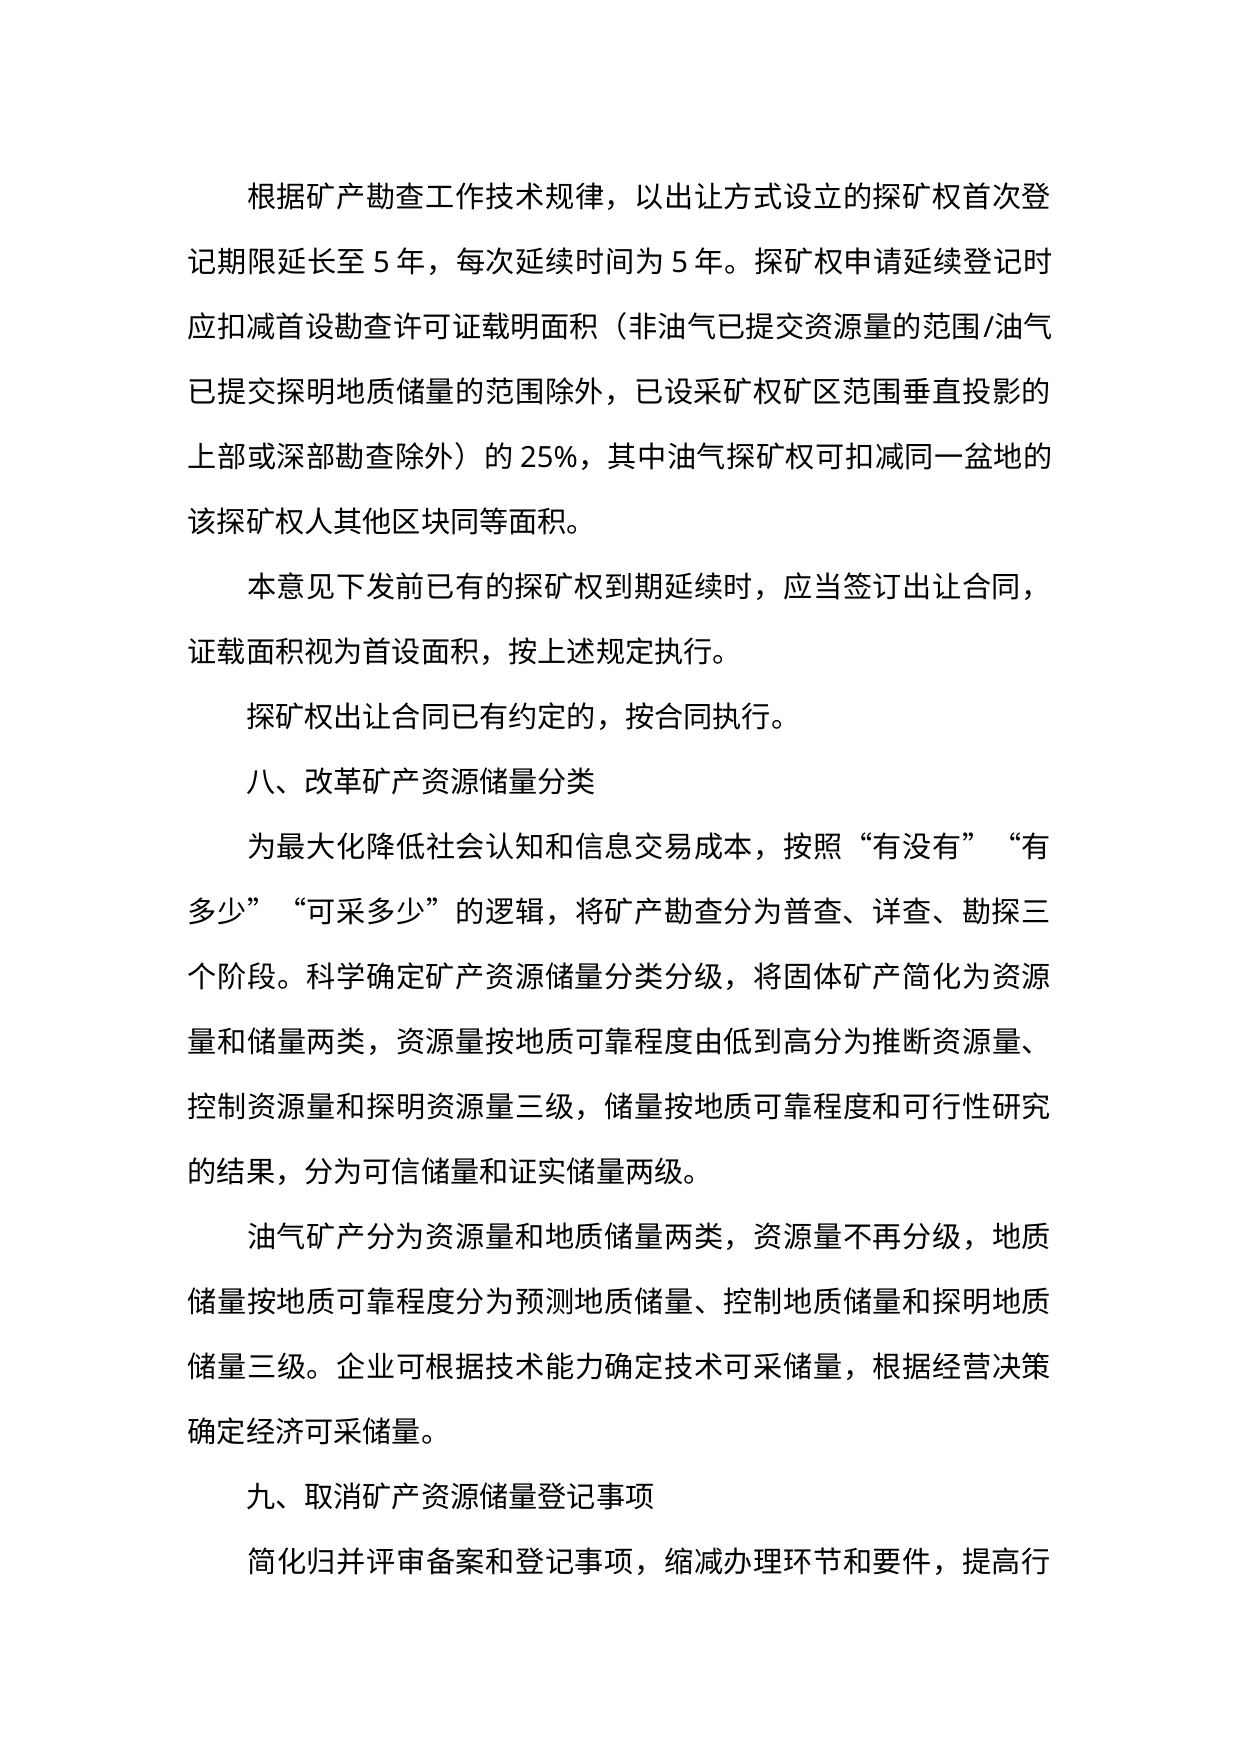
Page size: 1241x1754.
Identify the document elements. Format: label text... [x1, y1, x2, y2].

text 探矿权出让合同已有约定的，按合同执行。 [187, 682, 1053, 747]
text 根据矿产勘查工作技术规律，以出让方式设立的探矿权首次登记期限延长至5年，每次延续时间为5年。探矿权申请延续登记时应扣减首设勘查许可证载明面积（非油气已提交资源量的范围/油气已提交探明地质储量的范围除外，已设采矿权矿区范围垂直投影的上部或深部勘查除外）的25%，其中油气探矿权可扣减同一盆地的该探矿权人其他区块同等面积。 [187, 162, 1053, 552]
text 八、改革矿产资源储量分类 [187, 747, 1053, 812]
text 为最大化降低社会认知和信息交易成本，按照“有没有”“有多少”“可采多少”的逻辑，将矿产勘查分为普查、详查、勘探三个阶段。科学确定矿产资源储量分类分级，将固体矿产简化为资源量和储量两类，资源量按地质可靠程度由低到高分为推断资源量、控制资源量和探明资源量三级，储量按地质可靠程度和可行性研究的结果，分为可信储量和证实储量两级。 [187, 812, 1053, 1202]
text 本意见下发前已有的探矿权到期延续时，应当签订出让合同，证载面积视为首设面积，按上述规定执行。 [187, 552, 1053, 682]
text 油气矿产分为资源量和地质储量两类，资源量不再分级，地质储量按地质可靠程度分为预测地质储量、控制地质储量和探明地质储量三级。企业可根据技术能力确定技术可采储量，根据经营决策确定经济可采储量。 [187, 1202, 1053, 1462]
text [187, 1527, 1053, 1592]
text 九、取消矿产资源储量登记事项 [187, 1462, 1053, 1527]
